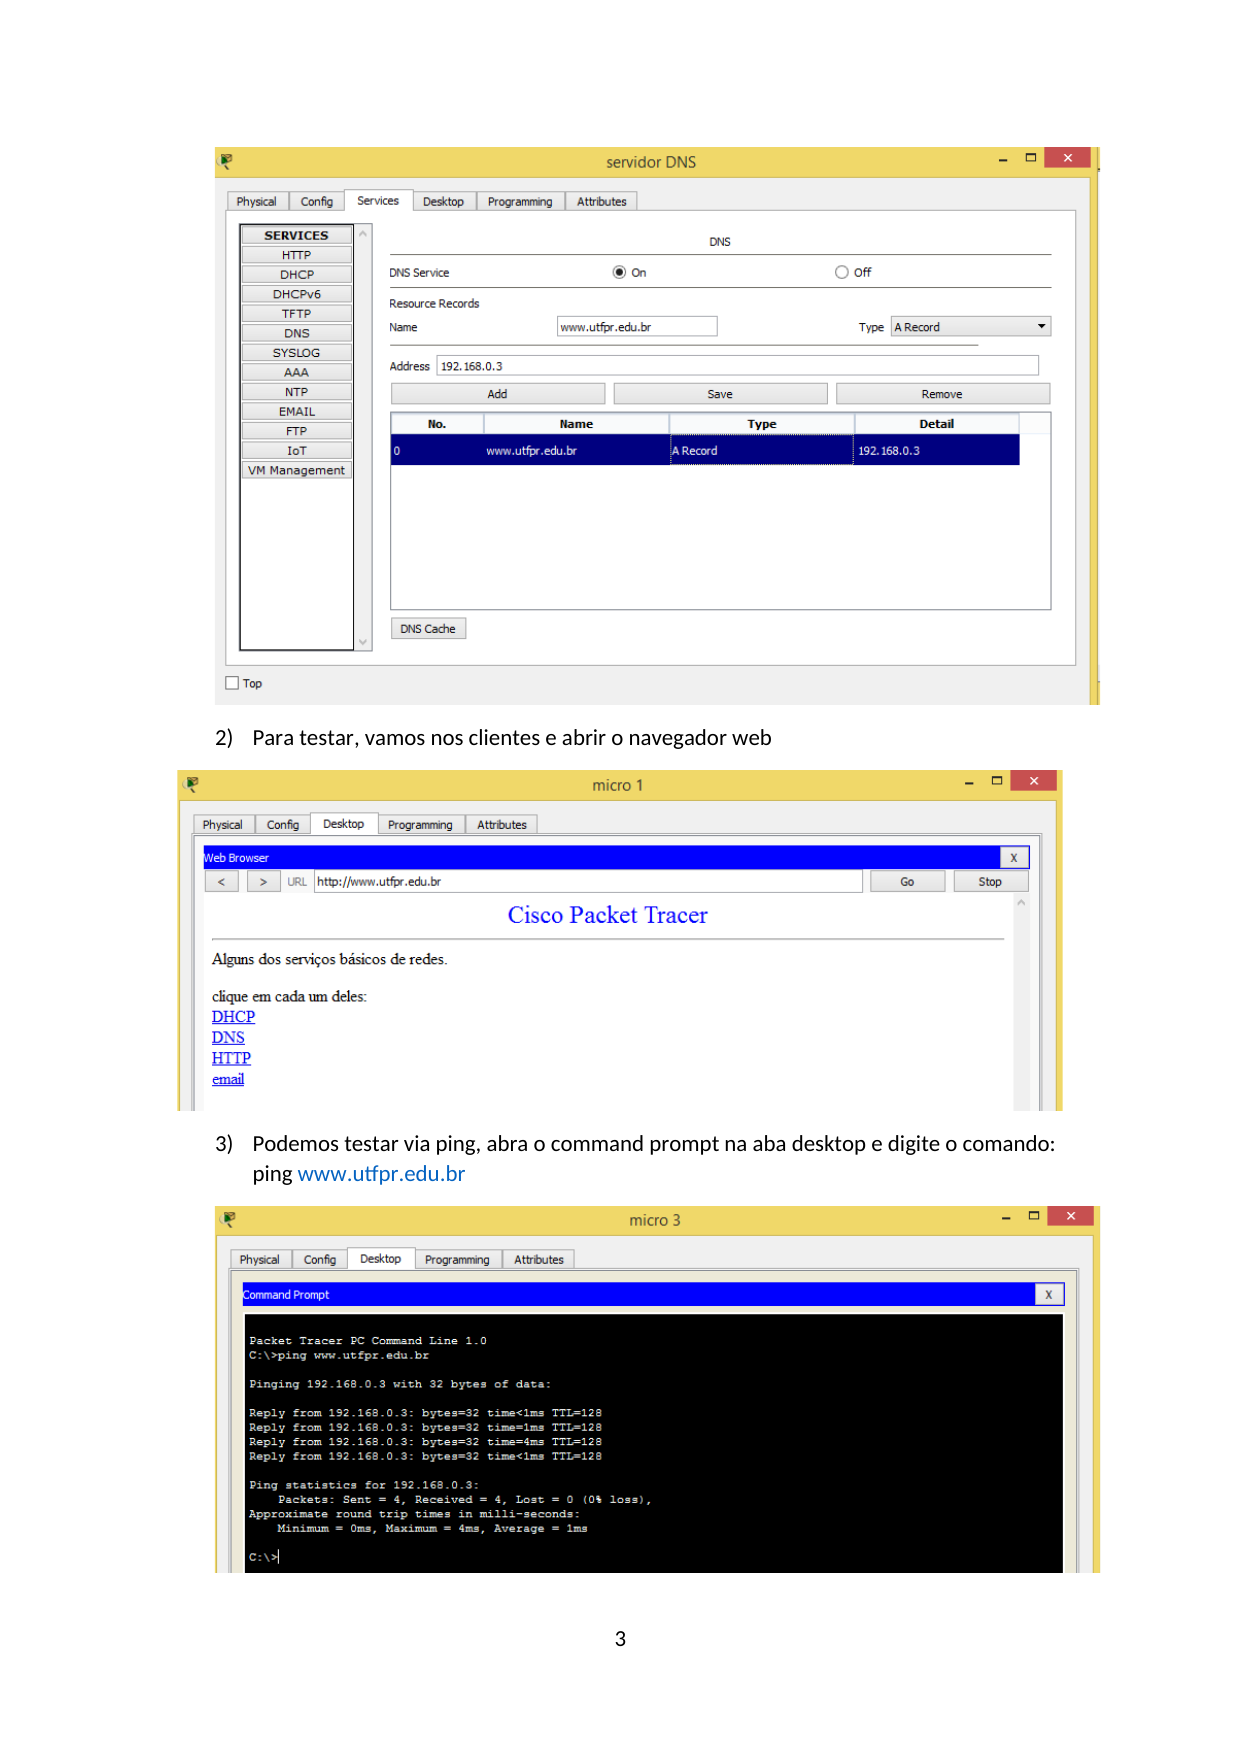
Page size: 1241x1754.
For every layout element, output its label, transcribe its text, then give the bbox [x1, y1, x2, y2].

list Para testar, vamos nos clientes e abrir o navegador web [215, 723, 1063, 751]
picture [214, 1206, 1101, 1573]
list Podemos testar via ping, abra o command prompt na aba desktop e digite o comando: ping www.utfpr.edu.br [215, 1129, 1063, 1187]
picture [177, 770, 1063, 1111]
picture [214, 147, 1101, 705]
